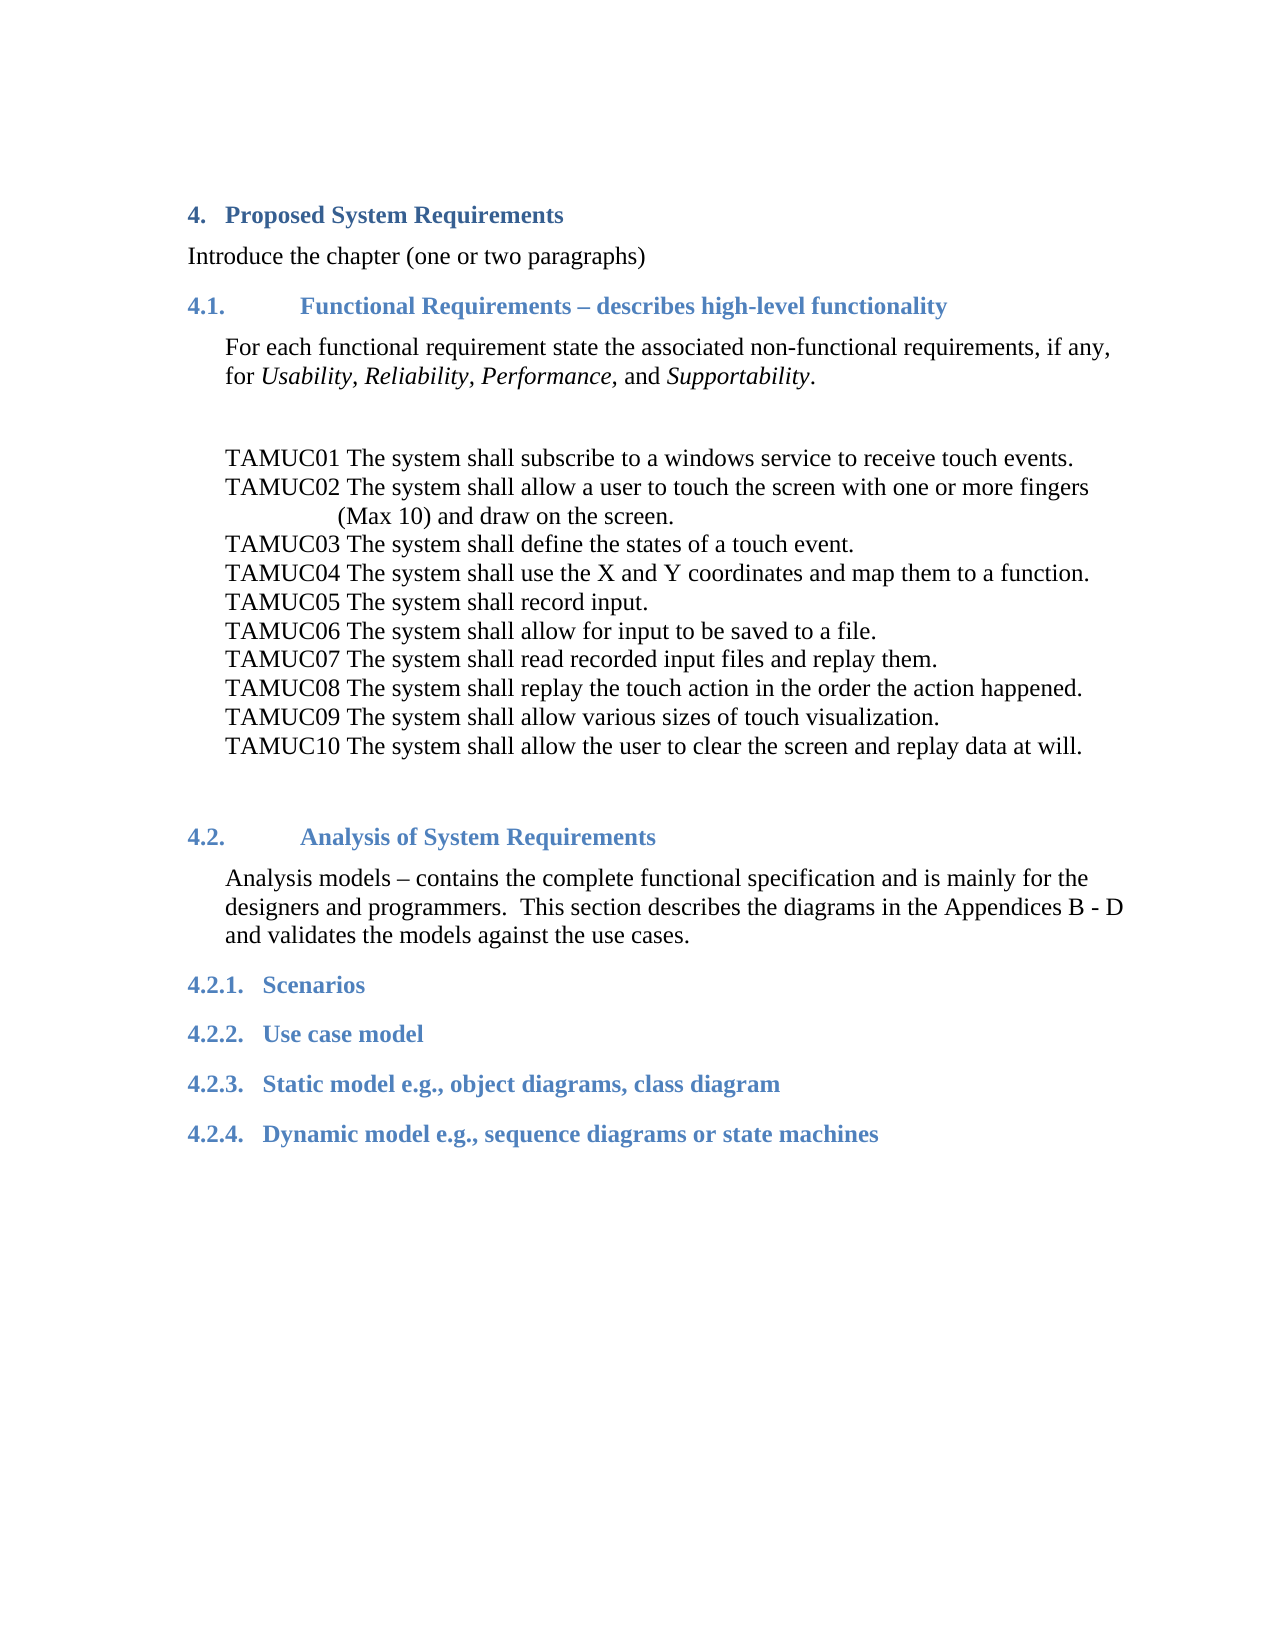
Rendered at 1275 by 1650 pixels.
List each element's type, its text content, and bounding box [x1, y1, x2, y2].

text For each functional requirement state the associated non-functional requirements, if any, for Usability, Reliability, Performance, and Supportability. [225, 332, 1125, 389]
subtitle Dynamic model e.g., sequence diagrams or state machines [187, 1119, 1125, 1147]
text TAMUC09 The system shall allow various sizes of touch visualization. [225, 702, 1125, 731]
subtitle Analysis of System Requirements [187, 822, 1125, 850]
text TAMUC02 The system shall allow a user to touch the screen with one or more fingers (Max 10) and draw on the screen. [225, 472, 1125, 529]
text TAMUC07 The system shall read recorded input files and replay them. [225, 644, 1125, 673]
subtitle Functional Requirements – describes high-level functionality [187, 291, 1125, 319]
text TAMUC06 The system shall allow for input to be saved to a file. [225, 616, 1125, 644]
text TAMUC10 The system shall allow the user to clear the screen and replay data at will. [225, 731, 1125, 759]
subtitle Scenarios [187, 970, 1125, 999]
text TAMUC04 The system shall use the X and Y coordinates and map them to a function. [225, 558, 1125, 587]
subtitle Proposed System Requirements [187, 200, 1125, 229]
text TAMUC05 The system shall record input. [225, 587, 1125, 616]
text TAMUC01 The system shall subscribe to a windows service to receive touch events. [225, 443, 1125, 472]
text Introduce the chapter (one or two paragraphs) [187, 241, 1125, 270]
text TAMUC03 The system shall define the states of a touch event. [225, 529, 1125, 558]
text Analysis models – contains the complete functional specification and is mainly for the designers and programmers. This section describes the diagrams in the Appendices B - D and validates the models against the use cases. [225, 863, 1125, 949]
text TAMUC08 The system shall replay the touch action in the order the action happened. [225, 673, 1125, 702]
subtitle Use case model [187, 1019, 1125, 1048]
subtitle Static model e.g., object diagrams, class diagram [187, 1069, 1125, 1098]
